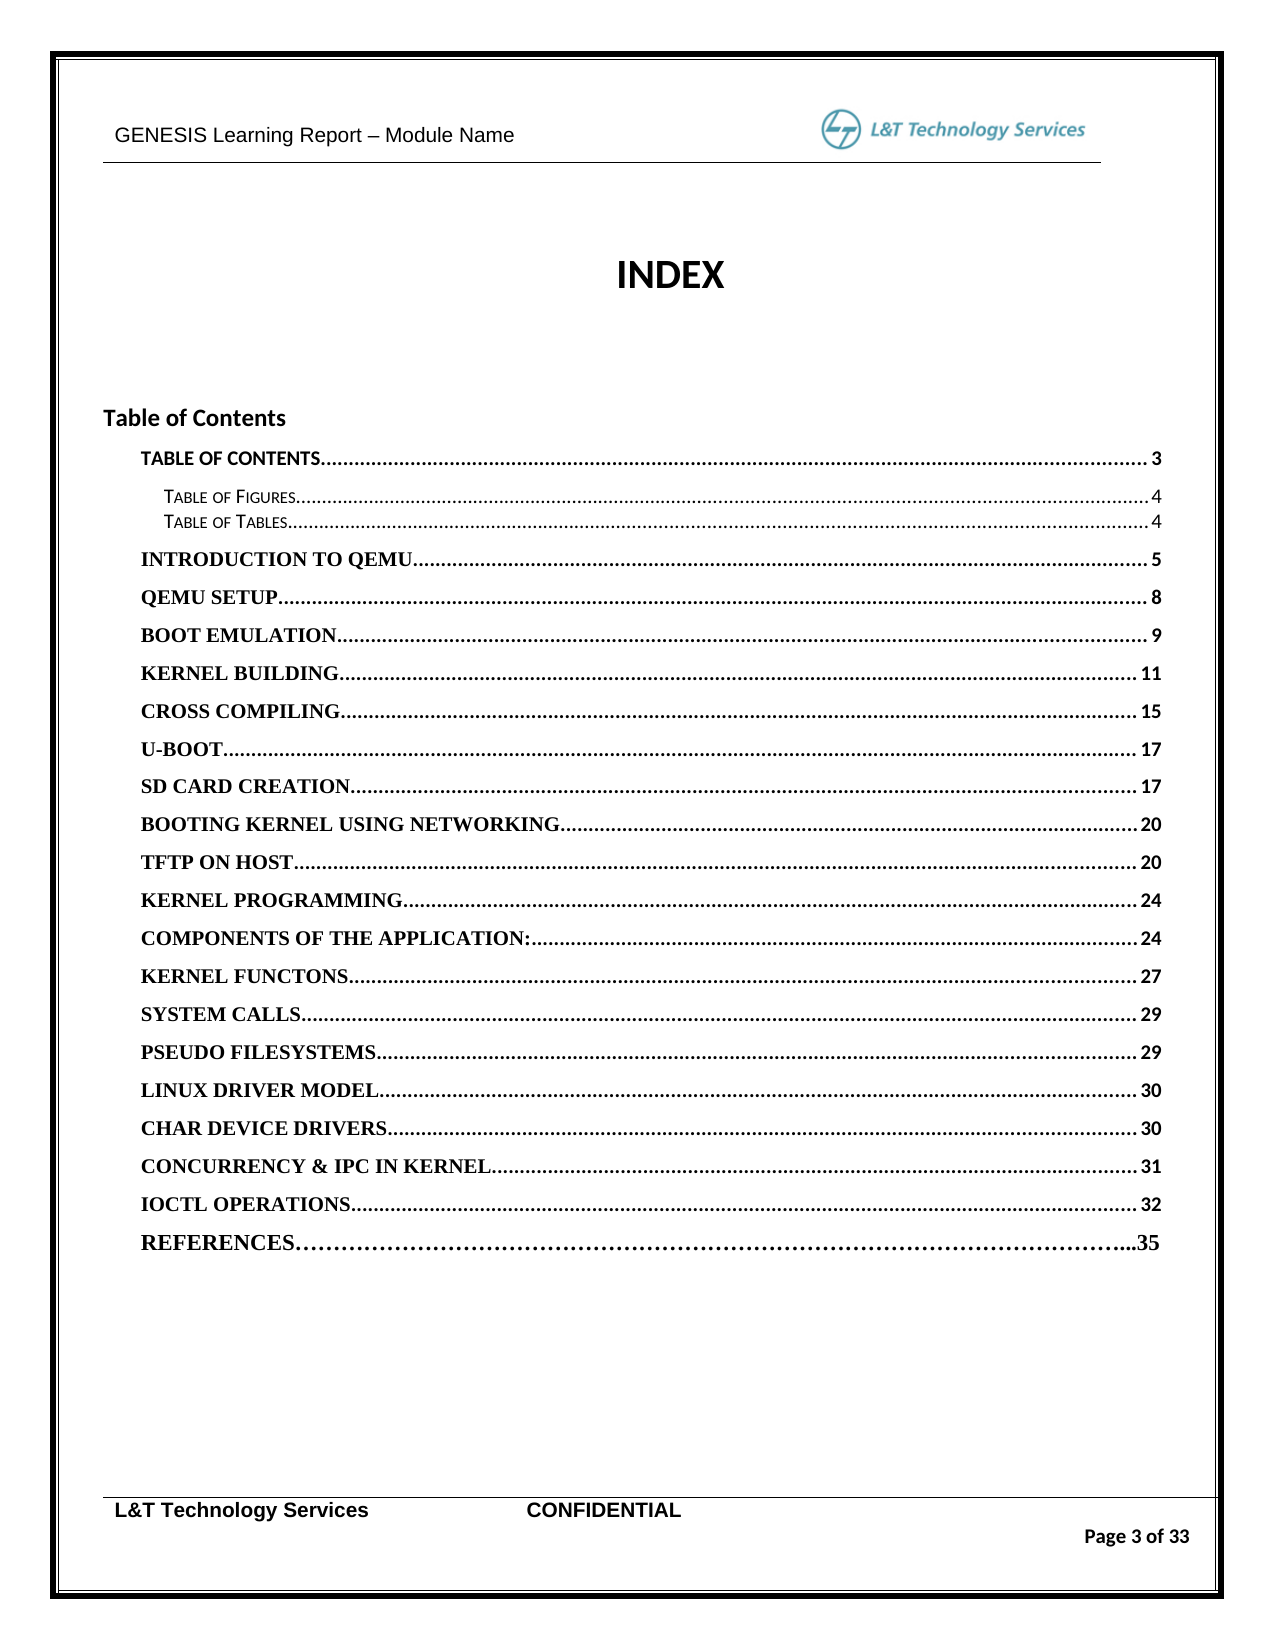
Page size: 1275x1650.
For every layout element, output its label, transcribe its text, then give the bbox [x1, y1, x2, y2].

picture [820, 98, 1087, 162]
list INDEX [178, 248, 1162, 299]
